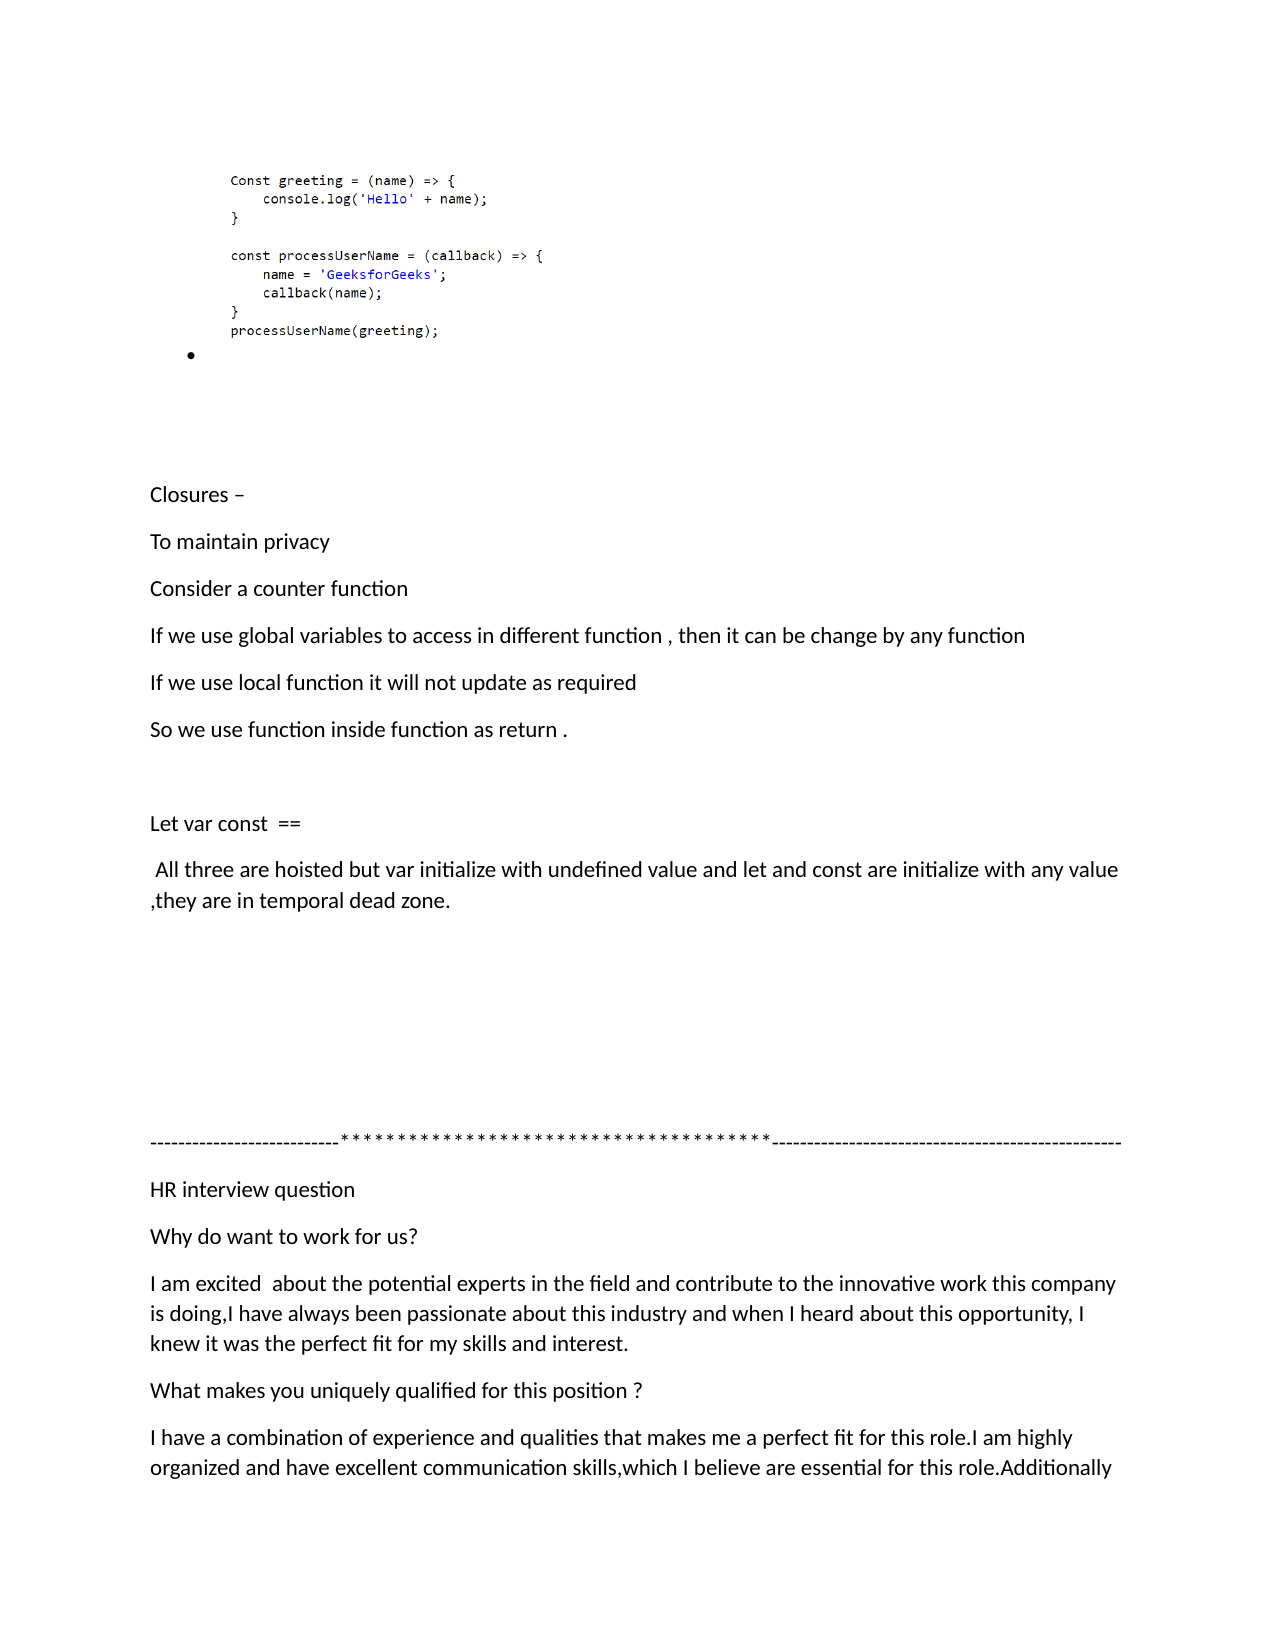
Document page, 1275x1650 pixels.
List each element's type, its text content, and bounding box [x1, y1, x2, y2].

text So we use function inside function as return . [150, 715, 1125, 743]
text Consider a counter function [150, 574, 1125, 602]
text If we use global variables to access in different function , then it can be change by any function [150, 621, 1125, 649]
text ---------------------------**************************************-------------------------------------------------- [150, 1128, 1125, 1156]
text HR interview question [150, 1175, 1125, 1203]
text All three are hoisted but var initialize with undefined value and let and const are initialize with any value ,they are in temporal dead zone. [150, 856, 1125, 914]
text Let var const == [150, 809, 1125, 837]
text To maintain privacy [150, 527, 1125, 556]
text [150, 1423, 1125, 1481]
picture [225, 150, 562, 363]
text Why do want to work for us? [150, 1222, 1125, 1250]
text I am excited about the potential experts in the field and contribute to the innovative work this company is doing,I have always been passionate about this industry and when I heard about this opportunity, I knew it was the perfect fit for my skills and interest. [150, 1269, 1125, 1357]
text If we use local function it will not update as required [150, 668, 1125, 696]
text What makes you uniquely qualified for this position ? [150, 1376, 1125, 1404]
text Closures – [150, 481, 1125, 509]
